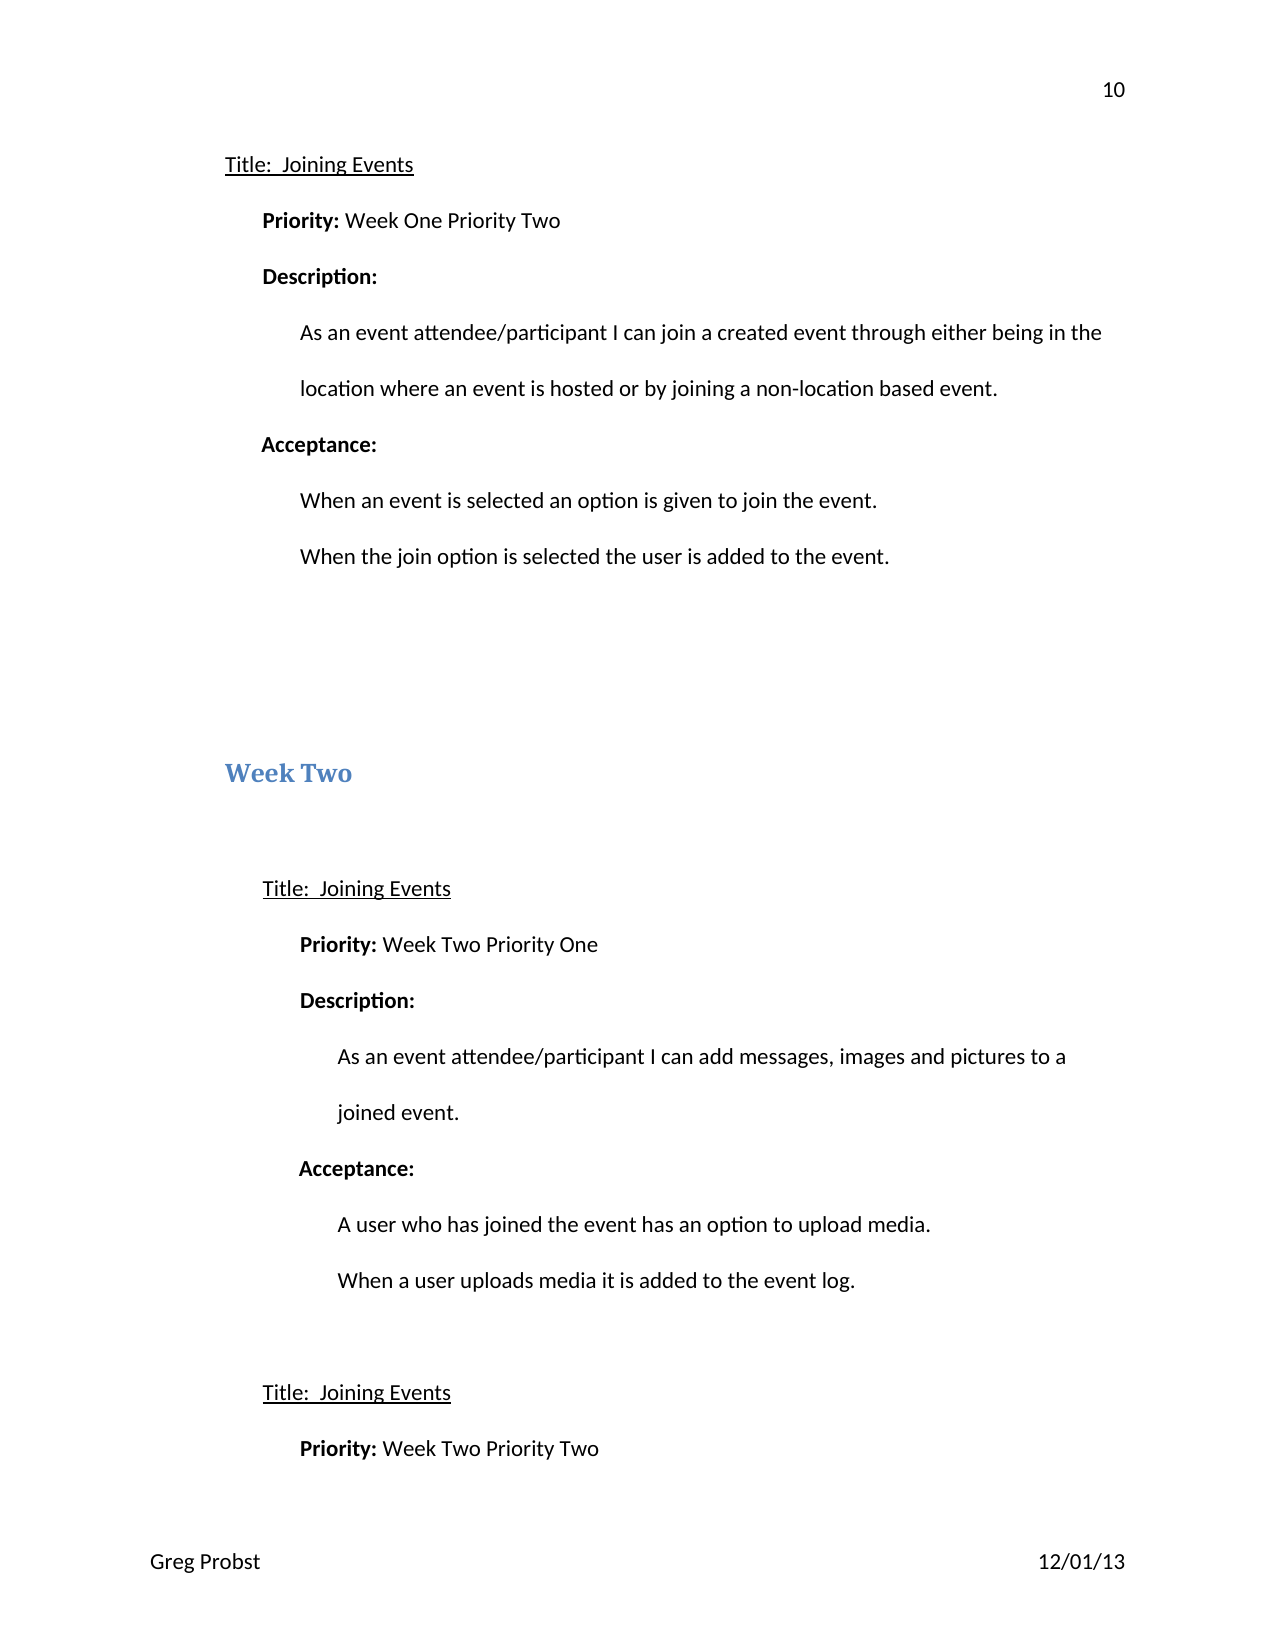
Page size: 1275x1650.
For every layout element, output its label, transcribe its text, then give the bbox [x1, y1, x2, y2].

text Acceptance: [225, 430, 1125, 458]
text Title: Joining Events [262, 874, 1125, 902]
list Priority: Week Two Priority One [300, 930, 1125, 958]
list Priority: Week One Priority Two [262, 206, 1125, 234]
text When a user uploads media it is added to the event log. [262, 1266, 1125, 1294]
list Description: [300, 986, 1125, 1014]
text Title: Joining Events [262, 1378, 1125, 1406]
text Acceptance: [262, 1154, 1125, 1182]
text Title: Joining Events [225, 150, 1125, 178]
text When an event is selected an option is given to join the event. [300, 486, 1125, 514]
list Description: [262, 262, 1125, 290]
text As an event attendee/participant I can add messages, images and pictures to a joined event. [337, 1042, 1125, 1126]
list Priority: Week Two Priority Two [300, 1434, 1125, 1462]
text When the join option is selected the user is added to the event. [300, 542, 1125, 570]
text As an event attendee/participant I can join a created event through either being in the location where an event is hosted or by joining a non-location based event. [300, 318, 1125, 402]
subtitle Week Two [150, 758, 1125, 789]
text A user who has joined the event has an option to upload media. [262, 1210, 1125, 1238]
